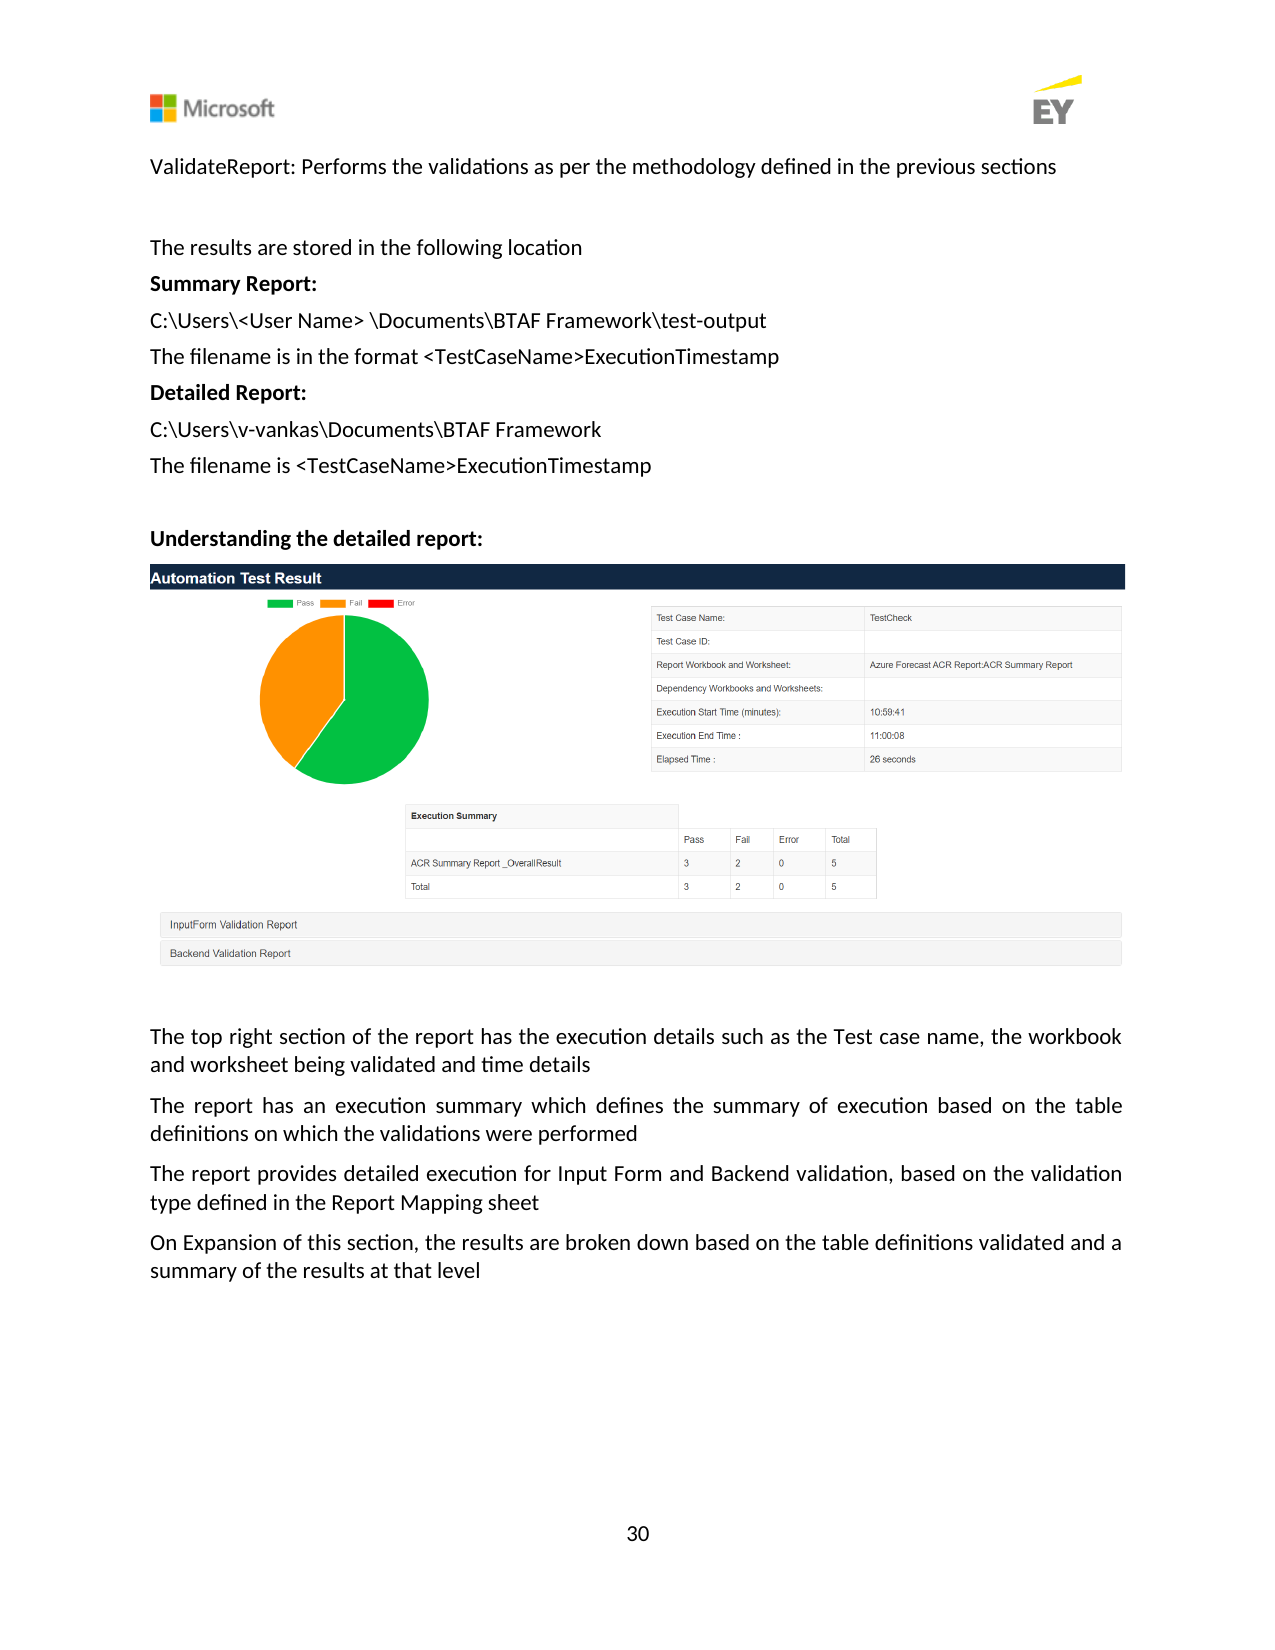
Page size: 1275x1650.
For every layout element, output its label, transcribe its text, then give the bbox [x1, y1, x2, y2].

picture [150, 564, 1125, 970]
text The report has an execution summary which defines the summary of execution based on the table definitions on which the validations were performed [150, 1091, 1125, 1147]
text C:\Users\<User Name> \Documents\BTAF Framework\test-output [150, 306, 1125, 334]
text Understanding the detailed report: [150, 524, 1125, 552]
text ValidateReport: Performs the validations as per the methodology defined in the previous sections [150, 152, 1125, 180]
text The filename is in the format <TestCaseName>ExecutionTimestamp [150, 342, 1125, 370]
text On Expansion of this section, the results are broken down based on the table definitions validated and a summary of the results at that level [150, 1228, 1125, 1284]
text The results are stored in the following location [150, 233, 1125, 261]
text The top right section of the report has the execution details such as the Test case name, the workbook and worksheet being validated and time details [150, 1022, 1125, 1078]
text The report provides detailed execution for Input Form and Backend validation, based on the validation type defined in the Report Mapping sheet [150, 1159, 1125, 1216]
text Detailed Report: [150, 378, 1125, 407]
picture [150, 93, 277, 124]
picture [1033, 75, 1125, 124]
text Summary Report: [150, 269, 1125, 297]
text The filename is <TestCaseName>ExecutionTimestamp [150, 451, 1125, 479]
text C:\Users\v-vankas\Documents\BTAF Framework [150, 415, 1125, 443]
